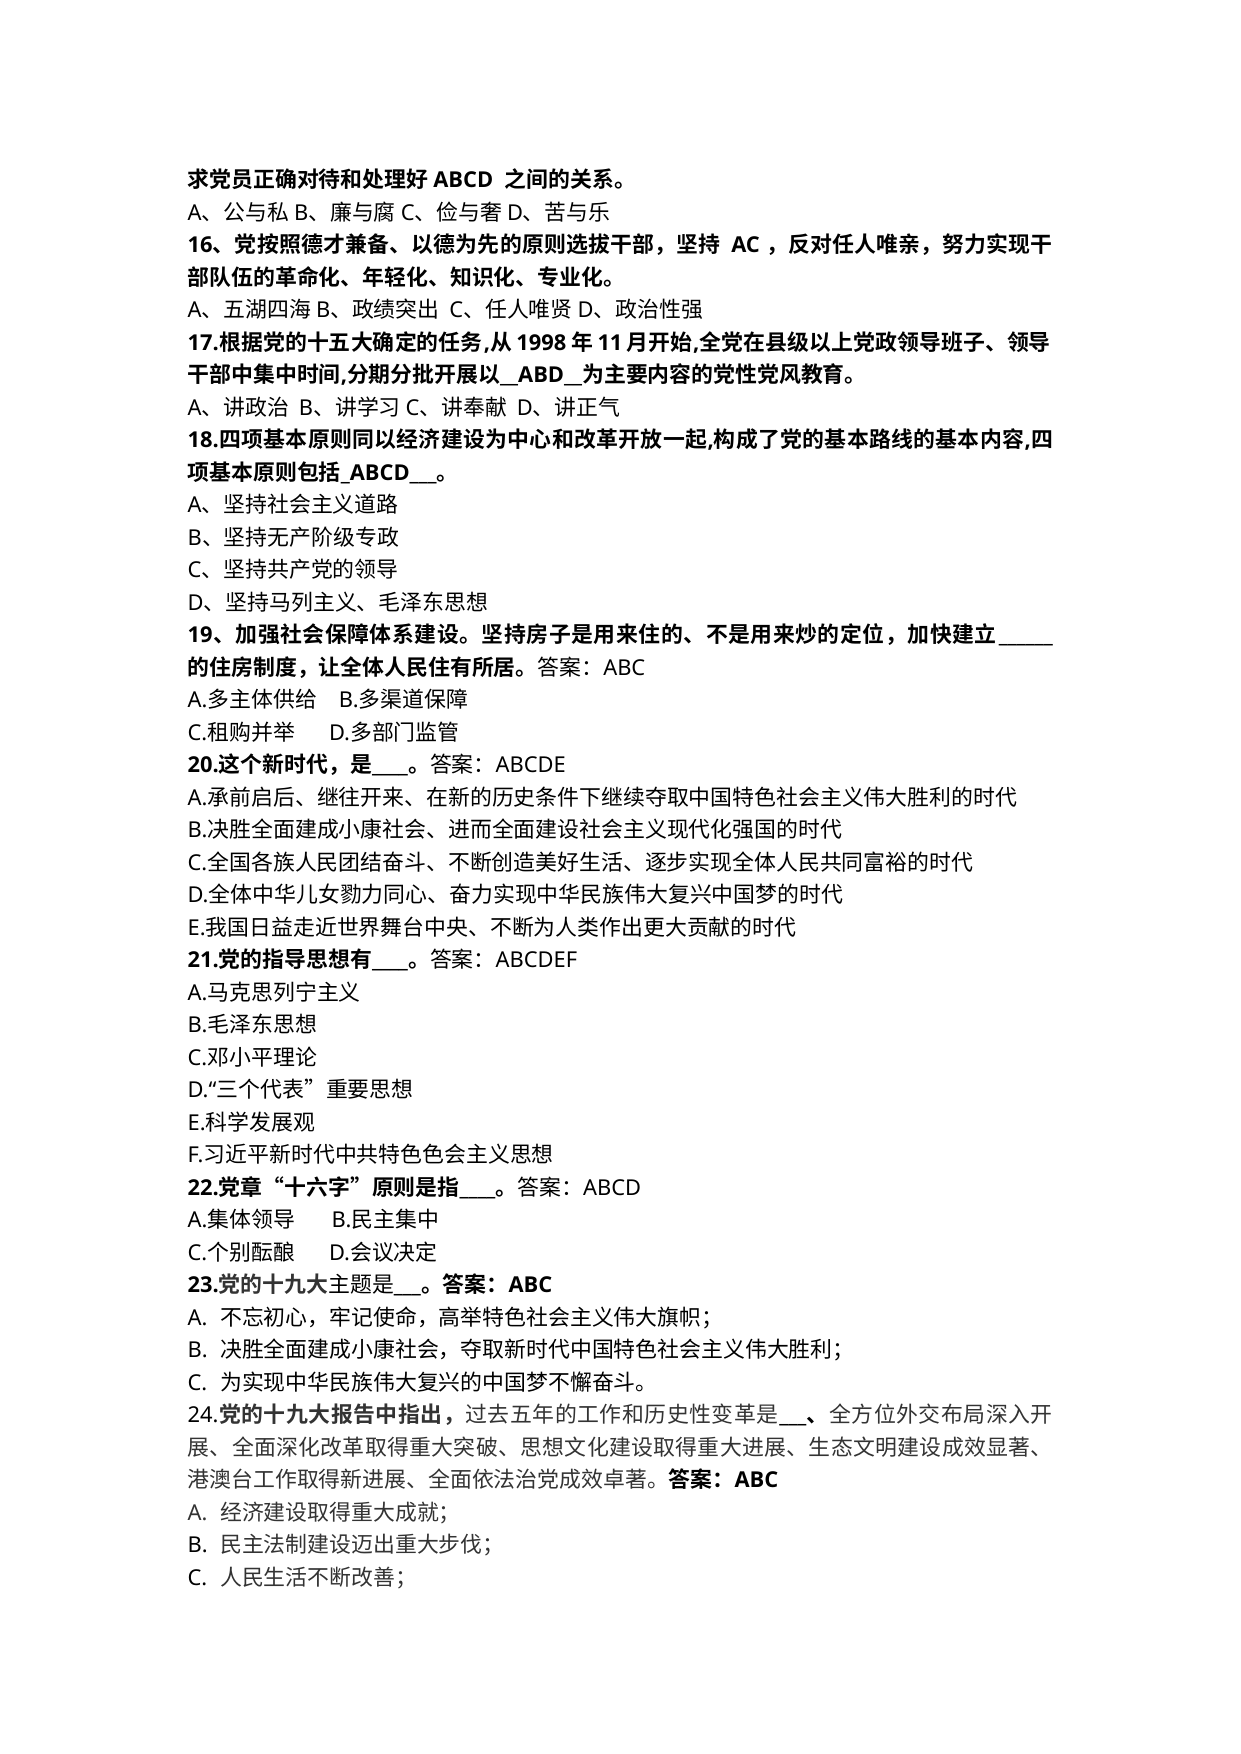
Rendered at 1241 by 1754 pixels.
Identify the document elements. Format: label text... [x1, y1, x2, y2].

text A.承前启后、继往开来、在新的历史条件下继续夺取中国特色社会主义伟大胜利的时代 [187, 779, 1053, 812]
text A.多主体供给 B.多渠道保障 [187, 682, 1053, 714]
text D.“三个代表”重要思想 [187, 1072, 1053, 1104]
list 决胜全面建成小康社会，夺取新时代中国特色社会主义伟大胜利； [187, 1332, 1053, 1364]
text D、坚持马列主义、毛泽东思想 [187, 584, 1053, 617]
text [187, 162, 1053, 194]
text E.科学发展观 [187, 1104, 1053, 1137]
list 为实现中华民族伟大复兴的中国梦不懈奋斗。 [187, 1364, 1053, 1397]
text B、坚持无产阶级专政 [187, 519, 1053, 552]
text F.习近平新时代中共特色色会主义思想 [187, 1137, 1053, 1169]
text 20.这个新时代，是____。答案：ABCDE [187, 747, 1053, 779]
text 22.党章“十六字”原则是指____。答案：ABCD [187, 1169, 1053, 1202]
list 民主法制建设迈出重大步伐； [187, 1527, 1053, 1559]
list 经济建设取得重大成就； [187, 1494, 1053, 1527]
text C.全国各族人民团结奋斗、不断创造美好生活、逐步实现全体人民共同富裕的时代 [187, 844, 1053, 877]
text A.马克思列宁主义 [187, 974, 1053, 1007]
text 18.四项基本原则同以经济建设为中心和改革开放一起,构成了党的基本路线的基本内容,四项基本原则包括_ABCD___。 [187, 422, 1053, 487]
text A.集体领导 B.民主集中 [187, 1202, 1053, 1234]
text E.我国日益走近世界舞台中央、不断为人类作出更大贡献的时代 [187, 909, 1053, 942]
text C、坚持共产党的领导 [187, 552, 1053, 584]
list 不忘初心，牢记使命，高举特色社会主义伟大旗帜； [187, 1299, 1053, 1332]
text A、坚持社会主义道路 [187, 487, 1053, 519]
text D.全体中华儿女勠力同心、奋力实现中华民族伟大复兴中国梦的时代 [187, 877, 1053, 909]
text 17.根据党的十五大确定的任务,从1998年11月开始,全党在县级以上党政领导班子、领导干部中集中时间,分期分批开展以__ABD__为主要内容的党性党风教育。 [187, 324, 1053, 389]
text A、五湖四海 B、政绩突出 C、任人唯贤 D、政治性强 [187, 292, 1053, 324]
list 人民生活不断改善； [187, 1559, 1053, 1592]
text 19、加强社会保障体系建设。坚持房子是用来住的、不是用来炒的定位，加快建立______的住房制度，让全体人民住有所居。答案：ABC [187, 617, 1053, 682]
text A、讲政治 B、讲学习 C、讲奉献 D、讲正气 [187, 389, 1053, 422]
text A、公与私 B、廉与腐 C、俭与奢 D、苦与乐 [187, 194, 1053, 227]
text C.租购并举 D.多部门监管 [187, 714, 1053, 747]
text B.毛泽东思想 [187, 1007, 1053, 1039]
text 21.党的指导思想有____。答案：ABCDEF [187, 942, 1053, 974]
text C.个别酝酿 D.会议决定 [187, 1234, 1053, 1267]
text 16、党按照德才兼备、以德为先的原则选拔干部，坚持 AC ，反对任人唯亲，努力实现干部队伍的革命化、年轻化、知识化、专业化。 [187, 227, 1053, 292]
text B.决胜全面建成小康社会、进而全面建设社会主义现代化强国的时代 [187, 812, 1053, 844]
text 24.党的十九大报告中指出，过去五年的工作和历史性变革是___、全方位外交布局深入开展、全面深化改革取得重大突破、思想文化建设取得重大进展、生态文明建设成效显著、港澳台工作取得新进展、全面依法治党成效卓著。答案：ABC [187, 1397, 1053, 1494]
text 23.党的十九大主题是___。答案：ABC [328, 1267, 1053, 1299]
text C.邓小平理论 [187, 1039, 1053, 1072]
